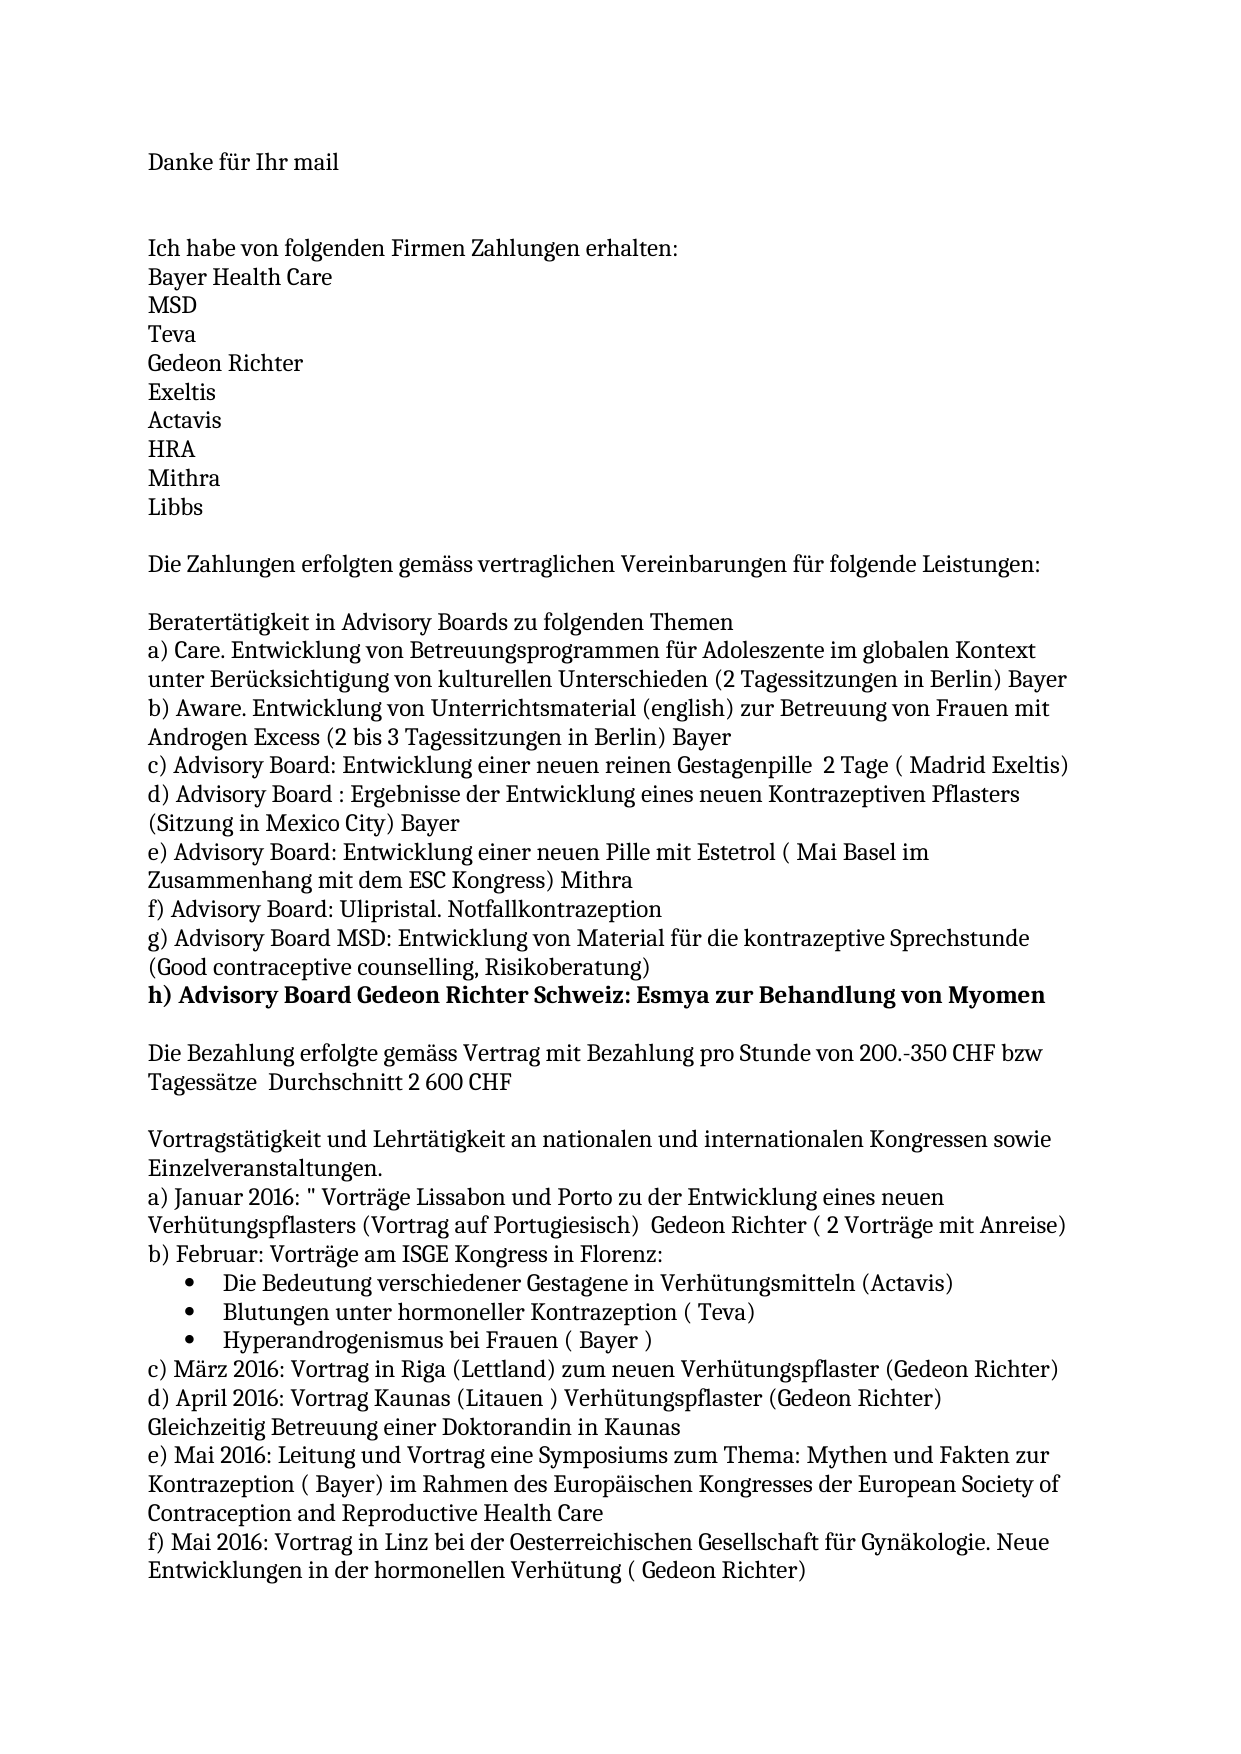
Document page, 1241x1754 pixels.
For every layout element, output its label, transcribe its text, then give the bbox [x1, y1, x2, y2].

text b) Aware. Entwicklung von Unterrichtsmaterial (english) zur Betreuung von Frauen mit Androgen Excess (2 bis 3 Tagessitzungen in Berlin) Bayer [148, 694, 1093, 751]
text Die Bezahlung erfolgte gemäss Vertrag mit Bezahlung pro Stunde von 200.-350 CHF bzw Tagessätze Durchschnitt 2 600 CHF [148, 1039, 1093, 1096]
text (Good contraceptive counselling, Risikoberatung) [148, 953, 1093, 981]
text Teva [148, 320, 1093, 349]
text e) Mai 2016: Leitung und Vortrag eine Symposiums zum Thema: Mythen und Fakten zur Kontrazeption ( Bayer) im Rahmen des Europäischen Kongresses der European Society of Contraception and Reproductive Health Care [148, 1441, 1093, 1528]
text Mithra [148, 464, 1093, 493]
text MSD [148, 291, 1093, 320]
list Hyperandrogenismus bei Frauen ( Bayer ) [185, 1326, 1093, 1355]
text b) Februar: Vorträge am ISGE Kongress in Florenz: [148, 1240, 1093, 1269]
text Bayer Health Care [148, 263, 1093, 291]
text Vortragstätigkeit und Lehrtätigkeit an nationalen und internationalen Kongressen sowie Einzelveranstaltungen. [148, 1125, 1093, 1183]
text Libbs [148, 493, 1093, 521]
text HRA [148, 435, 1093, 464]
text Gleichzeitig Betreuung einer Doktorandin in Kaunas [148, 1413, 1093, 1441]
text f) Advisory Board: Ulipristal. Notfallkontrazeption [148, 895, 1093, 924]
text a) Januar 2016: " Vorträge Lissabon und Porto zu der Entwicklung eines neuen Verhütungspflasters (Vortrag auf Portugiesisch) Gedeon Richter ( 2 Vorträge mit Anreise) [148, 1183, 1093, 1240]
text a) Care. Entwicklung von Betreuungsprogrammen für Adoleszente im globalen Kontext unter Berücksichtigung von kulturellen Unterschieden (2 Tagessitzungen in Berlin) Bayer [148, 636, 1093, 694]
text Die Zahlungen erfolgten gemäss vertraglichen Vereinbarungen für folgende Leistungen: [148, 550, 1093, 579]
text Actavis [148, 406, 1093, 435]
text e) Advisory Board: Entwicklung einer neuen Pille mit Estetrol ( Mai Basel im Zusammenhang mit dem ESC Kongress) Mithra [148, 838, 1093, 895]
text Ich habe von folgenden Firmen Zahlungen erhalten: [148, 234, 1093, 263]
text Exeltis [148, 378, 1093, 406]
text h) Advisory Board Gedeon Richter Schweiz: Esmya zur Behandlung von Myomen [148, 981, 1093, 1010]
text d) April 2016: Vortrag Kaunas (Litauen ) Verhütungspflaster (Gedeon Richter) [148, 1384, 1093, 1413]
text Gedeon Richter [148, 349, 1093, 378]
text c) Advisory Board: Entwicklung einer neuen reinen Gestagenpille 2 Tage ( Madrid Exeltis) [148, 751, 1093, 780]
text Beratertätigkeit in Advisory Boards zu folgenden Themen [148, 608, 1093, 636]
text d) Advisory Board : Ergebnisse der Entwicklung eines neuen Kontrazeptiven Pflasters (Sitzung in Mexico City) Bayer [148, 780, 1093, 838]
text g) Advisory Board MSD: Entwicklung von Material für die kontrazeptive Sprechstunde [148, 924, 1093, 953]
text c) März 2016: Vortrag in Riga (Lettland) zum neuen Verhütungspflaster (Gedeon Richter) [148, 1355, 1093, 1384]
list Die Bedeutung verschiedener Gestagene in Verhütungsmitteln (Actavis) [185, 1269, 1093, 1298]
text Danke für Ihr mail [148, 148, 1093, 176]
list Blutungen unter hormoneller Kontrazeption ( Teva) [185, 1298, 1093, 1326]
text f) Mai 2016: Vortrag in Linz bei der Oesterreichischen Gesellschaft für Gynäkologie. Neue Entwicklungen in der hormonellen Verhütung ( Gedeon Richter) [148, 1528, 1093, 1585]
